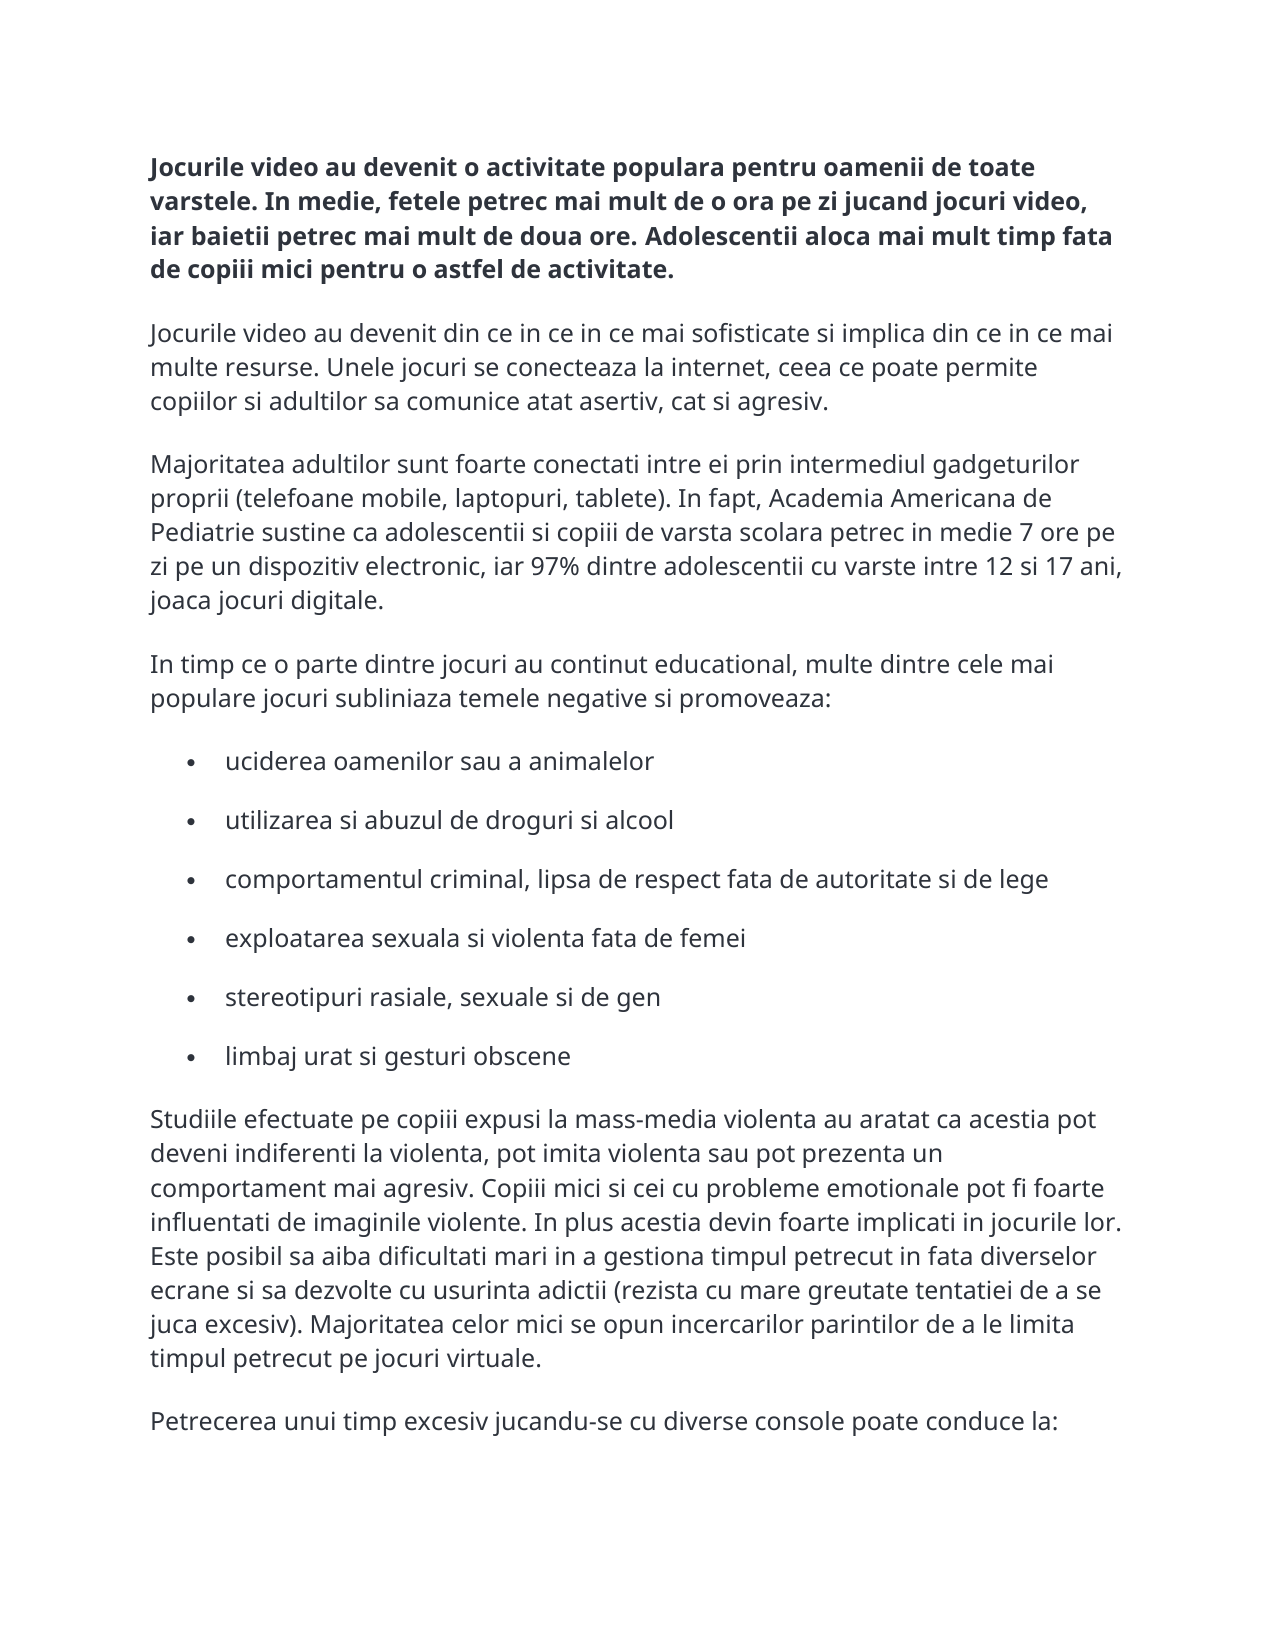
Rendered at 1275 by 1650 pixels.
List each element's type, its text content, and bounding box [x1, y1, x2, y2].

text Jocurile video au devenit o activitate populara pentru oamenii de toate varstele. In medie, fetele petrec mai mult de o ora pe zi jucand jocuri video, iar baietii petrec mai mult de doua ore. Adolescentii aloca mai mult timp fata de copiii mici pentru o astfel de activitate. [150, 150, 1125, 286]
list utilizarea si abuzul de droguri si alcool [187, 803, 1125, 837]
list exploatarea sexuala si violenta fata de femei [187, 921, 1125, 955]
text In timp ce o parte dintre jocuri au continut educational, multe dintre cele mai populare jocuri subliniaza temele negative si promoveaza: [150, 646, 1125, 714]
text Jocurile video au devenit din ce in ce in ce mai sofisticate si implica din ce in ce mai multe resurse. Unele jocuri se conecteaza la internet, ceea ce poate permite copiilor si adultilor sa comunice atat asertiv, cat si agresiv. [150, 315, 1125, 418]
text Petrecerea unui timp excesiv jucandu-se cu diverse console poate conduce la: [150, 1404, 1125, 1438]
list comportamentul criminal, lipsa de respect fata de autoritate si de lege [187, 862, 1125, 896]
list stereotipuri rasiale, sexuale si de gen [187, 980, 1125, 1014]
list uciderea oamenilor sau a animalelor [187, 743, 1125, 778]
list limbaj urat si gesturi obscene [187, 1039, 1125, 1073]
text Majoritatea adultilor sunt foarte conectati intre ei prin intermediul gadgeturilor proprii (telefoane mobile, laptopuri, tablete). In fapt, Academia Americana de Pediatrie sustine ca adolescentii si copiii de varsta scolara petrec in medie 7 ore pe zi pe un dispozitiv electronic, iar 97% dintre adolescentii cu varste intre 12 si 17 ani, joaca jocuri digitale. [150, 447, 1125, 617]
text Studiile efectuate pe copiii expusi la mass-media violenta au aratat ca acestia pot deveni indiferenti la violenta, pot imita violenta sau pot prezenta un comportament mai agresiv. Copiii mici si cei cu probleme emotionale pot fi foarte influentati de imaginile violente. In plus acestia devin foarte implicati in jocurile lor. Este posibil sa aiba dificultati mari in a gestiona timpul petrecut in fata diverselor ecrane si sa dezvolte cu usurinta adictii (rezista cu mare greutate tentatiei de a se juca excesiv). Majoritatea celor mici se opun incercarilor parintilor de a le limita timpul petrecut pe jocuri virtuale. [150, 1102, 1125, 1374]
